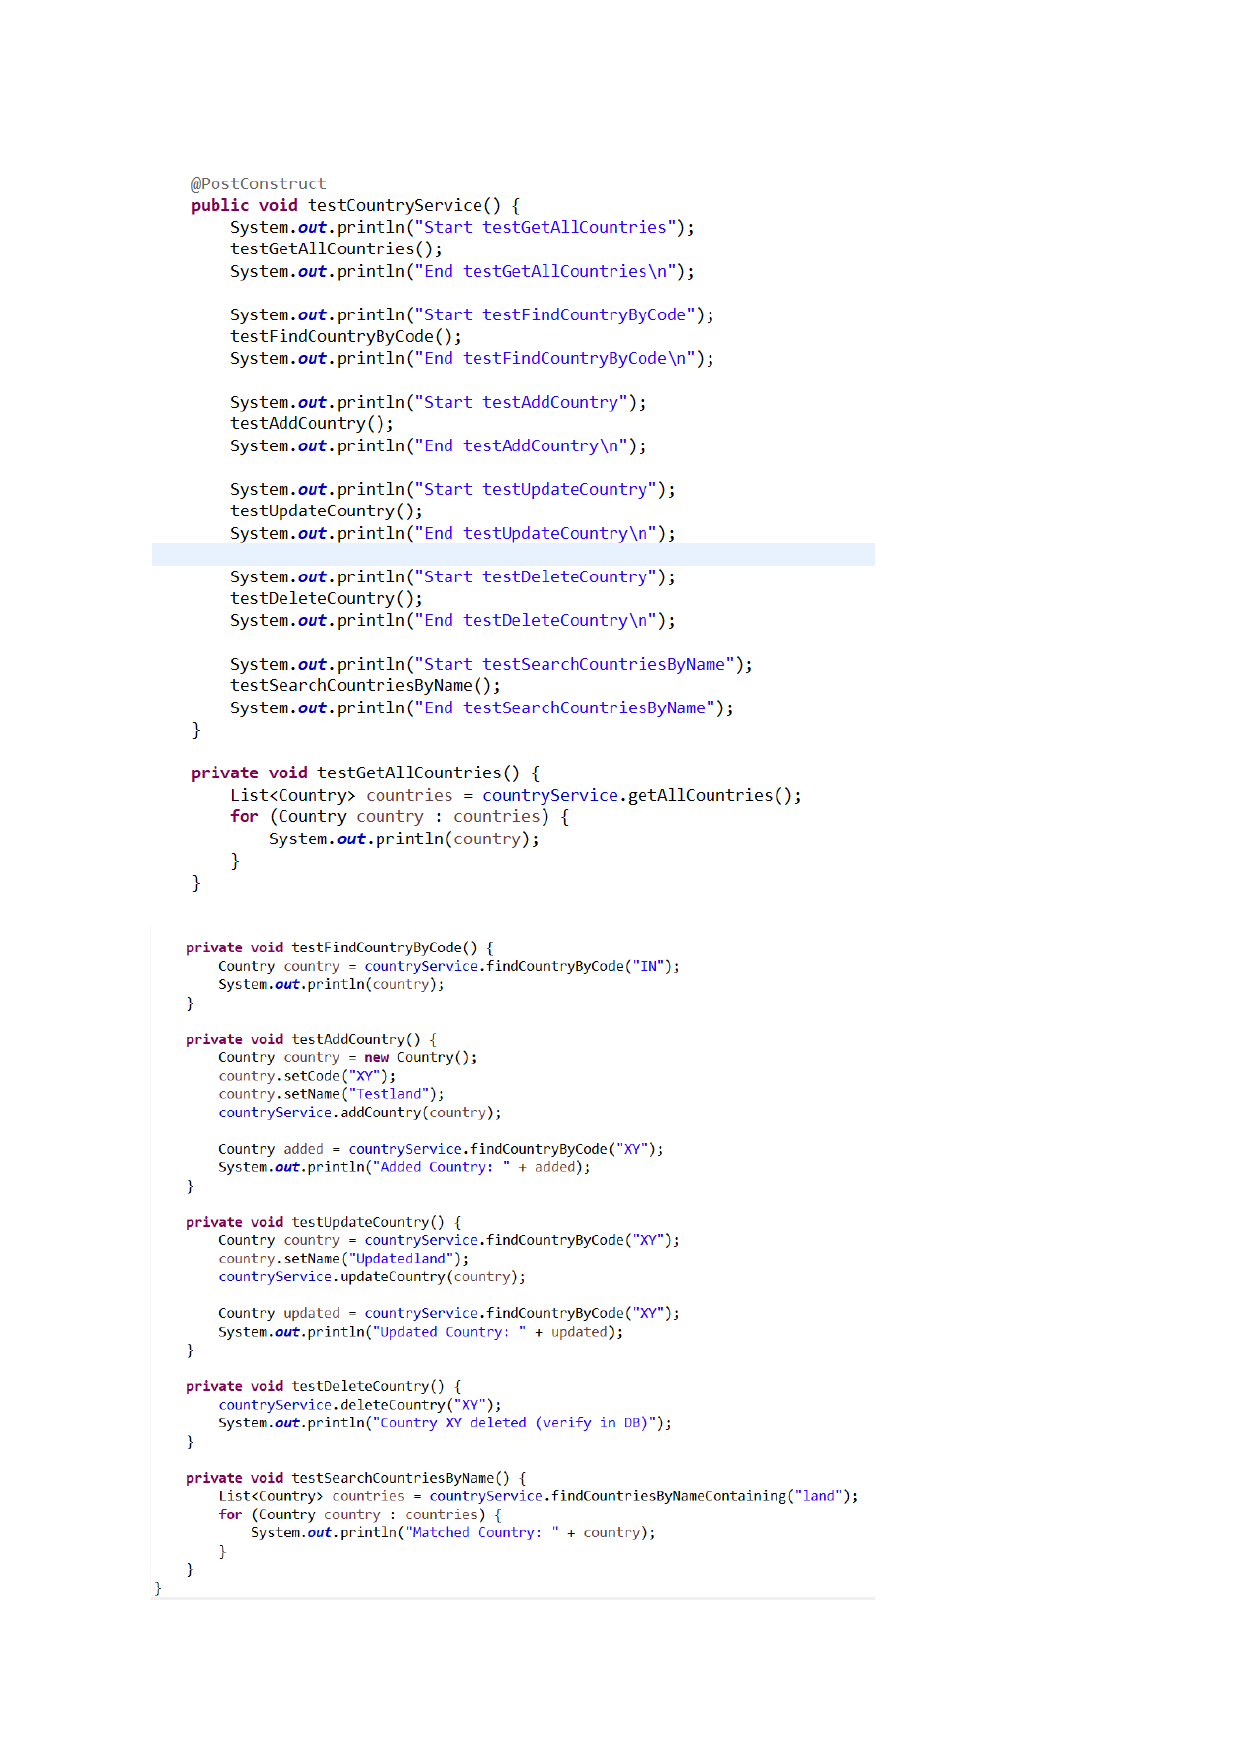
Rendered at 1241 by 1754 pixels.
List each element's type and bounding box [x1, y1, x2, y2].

picture [150, 925, 875, 1600]
picture [150, 150, 876, 904]
